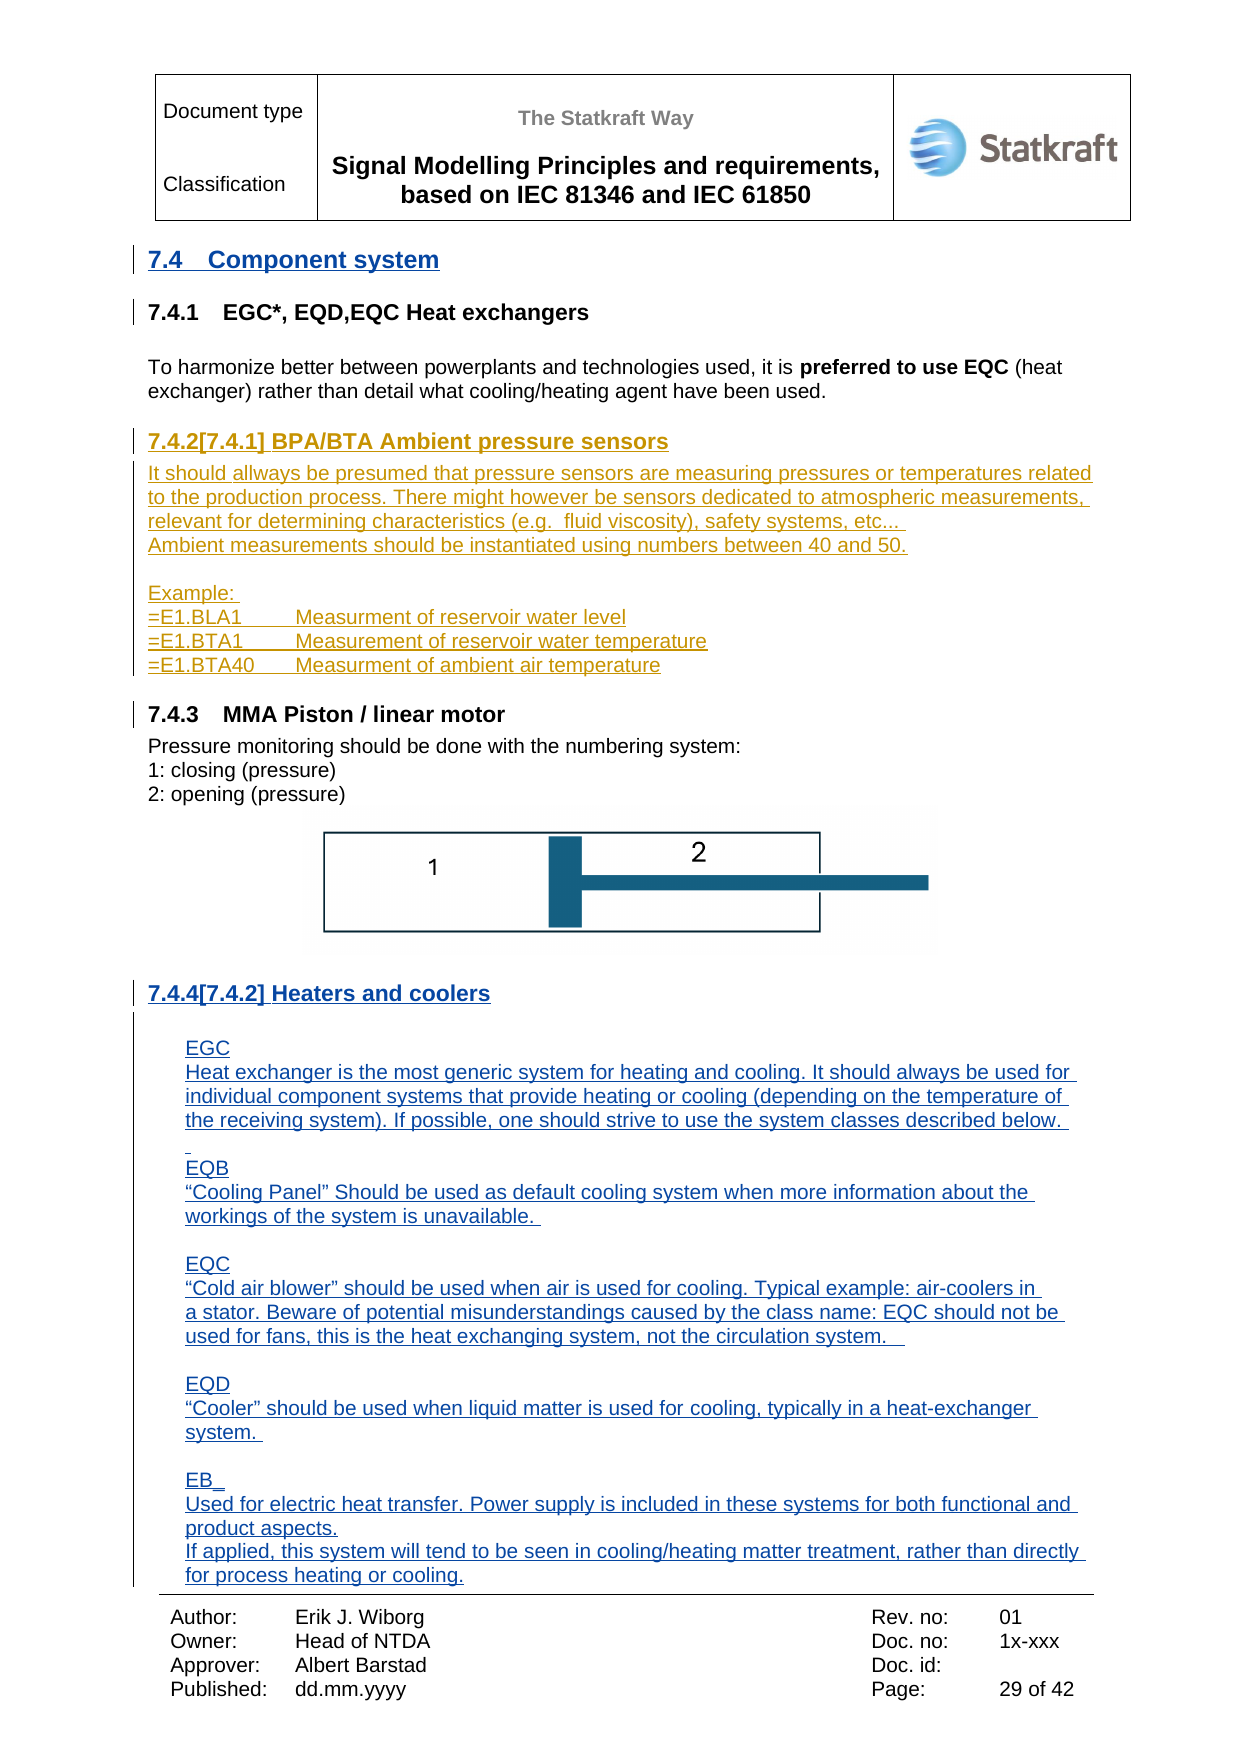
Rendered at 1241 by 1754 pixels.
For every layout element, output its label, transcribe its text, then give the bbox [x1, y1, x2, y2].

text 1: closing (pressure) [148, 758, 1092, 782]
picture [906, 115, 1118, 180]
subtitle EGC*, EQD,EQC Heat exchangers [148, 299, 1092, 325]
subtitle MMA Piston / linear motor [148, 701, 1092, 728]
text 2: opening (pressure) [148, 782, 1092, 806]
text Pressure monitoring should be done with the numbering system: [148, 734, 1092, 758]
text To harmonize better between powerplants and technologies used, it is preferred to use EQC (heat exchanger) rather than detail what cooling/heating agent have been used. [148, 355, 1092, 403]
picture [302, 805, 939, 955]
